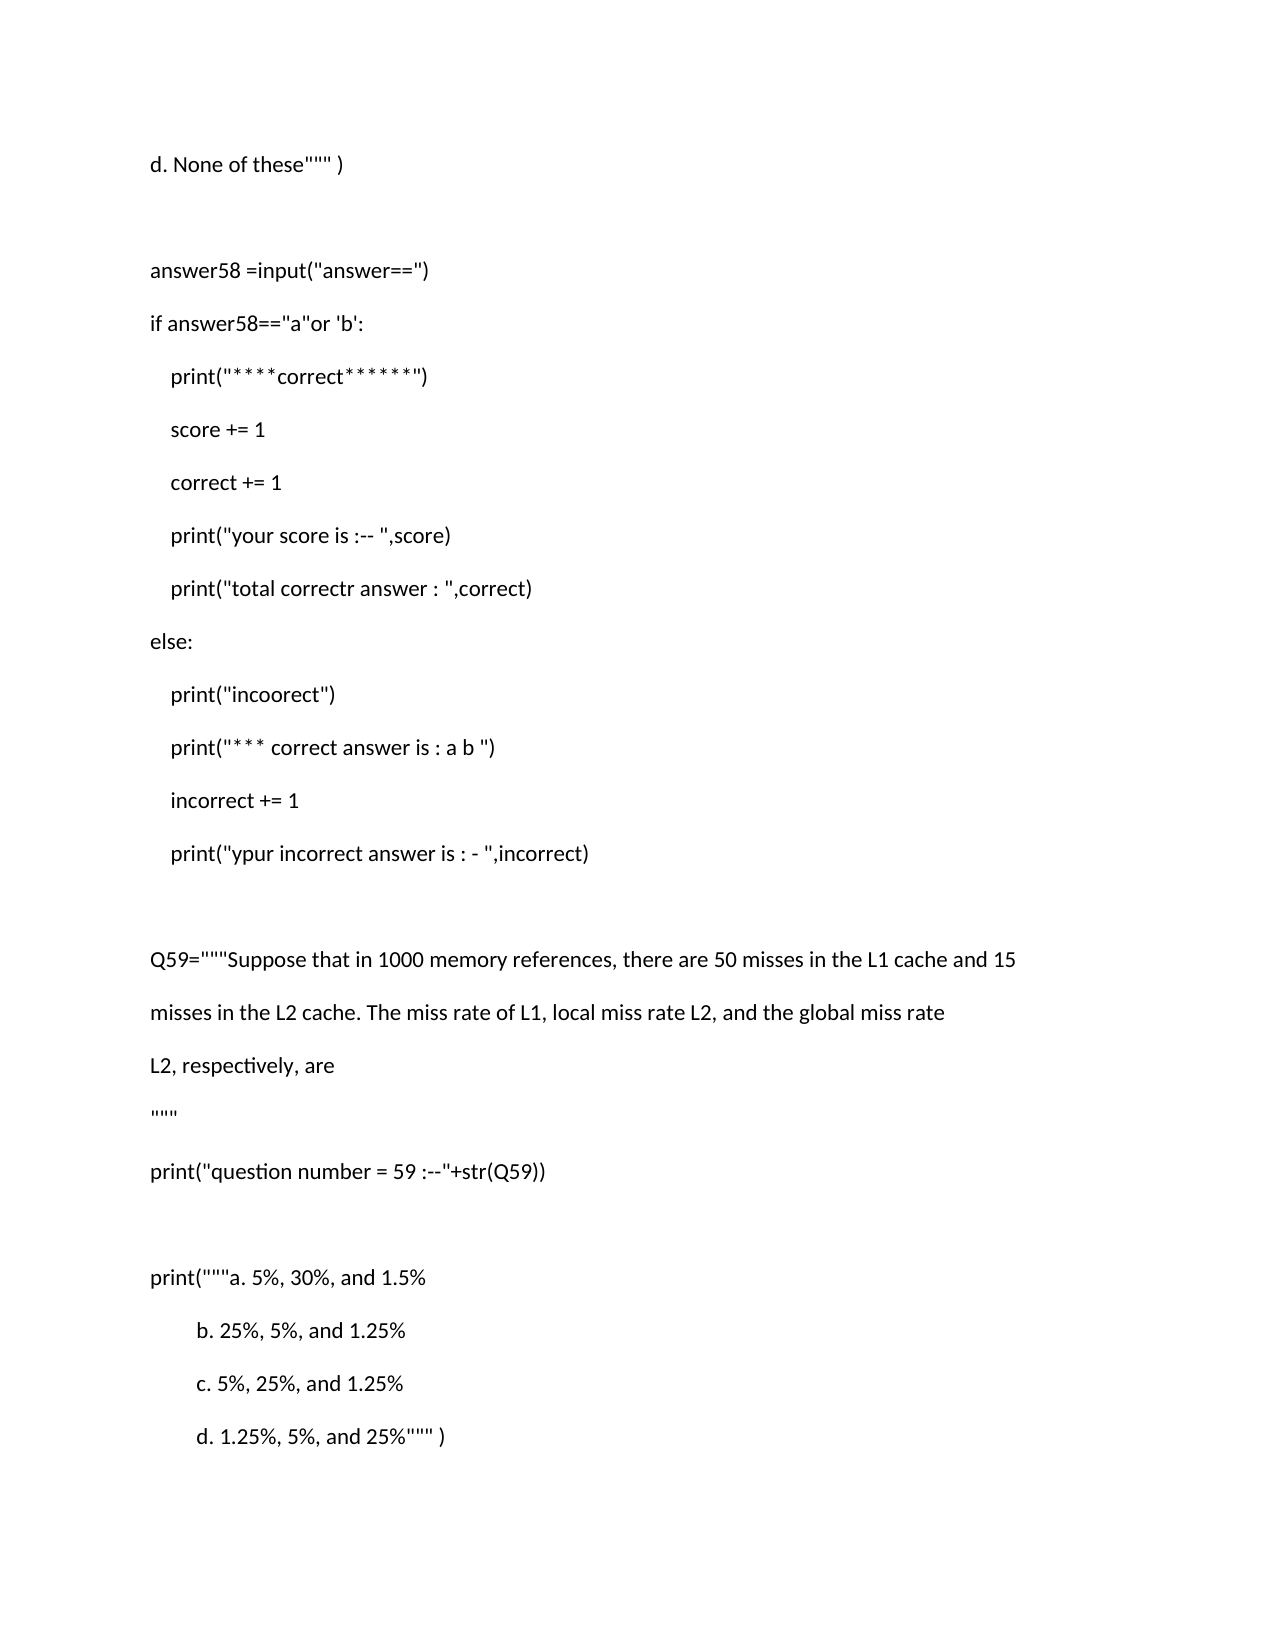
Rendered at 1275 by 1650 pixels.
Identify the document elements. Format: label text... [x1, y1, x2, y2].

text print("****correct******") [150, 362, 1125, 390]
text answer58 =input("answer==") [150, 256, 1125, 284]
text print("incoorect") [150, 680, 1125, 708]
text c. 5%, 25%, and 1.25% [150, 1369, 1125, 1397]
text correct += 1 [150, 468, 1125, 496]
text d. 1.25%, 5%, and 25%""" ) [150, 1422, 1125, 1451]
text print("your score is :-- ",score) [150, 521, 1125, 549]
text """ [150, 1104, 1125, 1132]
text if answer58=="a"or 'b': [150, 309, 1125, 337]
text print("ypur incorrect answer is : - ",incorrect) [150, 839, 1125, 867]
text misses in the L2 cache. The miss rate of L1, local miss rate L2, and the global miss rate [150, 998, 1125, 1026]
text score += 1 [150, 415, 1125, 443]
text incorrect += 1 [150, 786, 1125, 814]
text b. 25%, 5%, and 1.25% [150, 1316, 1125, 1344]
text print("question number = 59 :--"+str(Q59)) [150, 1157, 1125, 1185]
text Q59="""Suppose that in 1000 memory references, there are 50 misses in the L1 cache and 15 [150, 945, 1125, 973]
text L2, respectively, are [150, 1051, 1125, 1079]
text print("*** correct answer is : a b ") [150, 733, 1125, 761]
text print("""a. 5%, 30%, and 1.5% [150, 1263, 1125, 1291]
text else: [150, 627, 1125, 655]
text print("total correctr answer : ",correct) [150, 574, 1125, 602]
text d. None of these""" ) [150, 150, 1125, 178]
